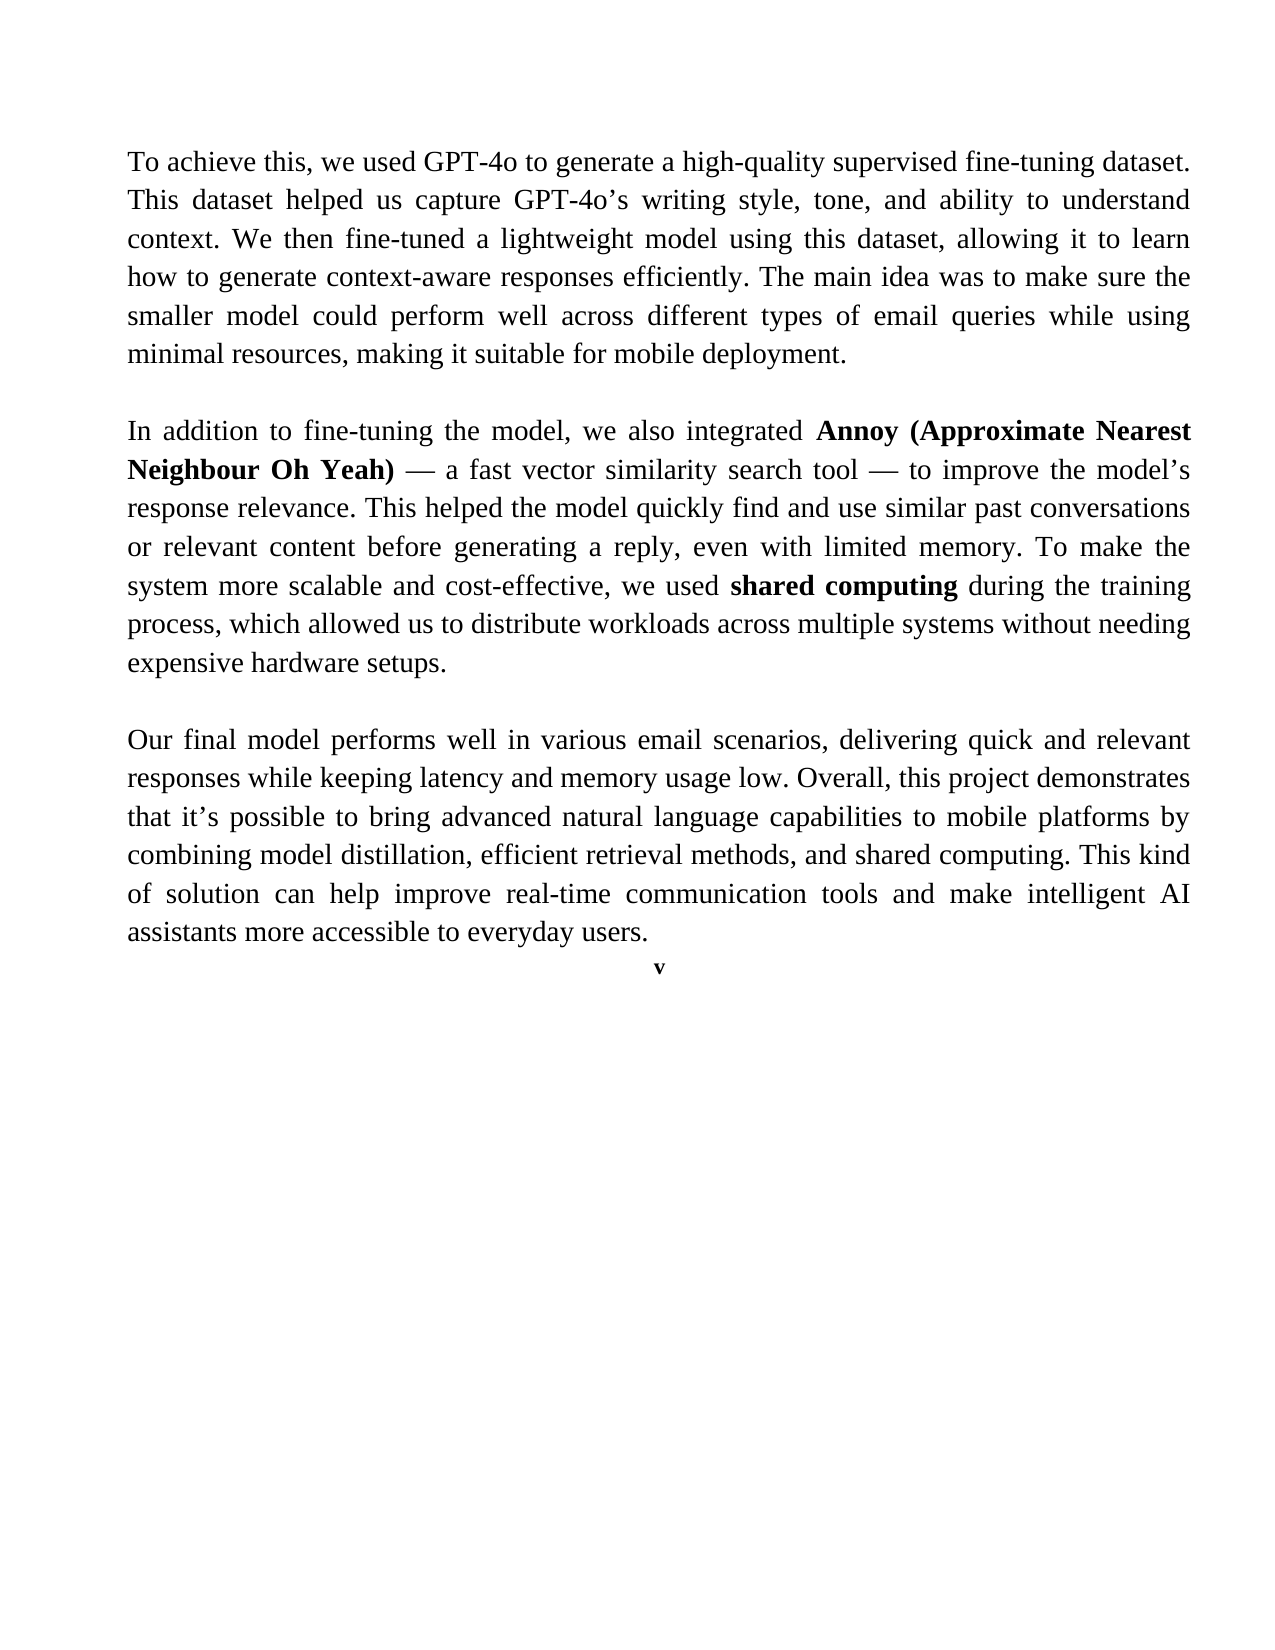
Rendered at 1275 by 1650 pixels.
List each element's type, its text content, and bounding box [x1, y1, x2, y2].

text Our final model performs well in various email scenarios, delivering quick and relevant responses while keeping latency and memory usage low. Overall, this project demonstrates that it’s possible to bring advanced natural language capabilities to mobile platforms by combining model distillation, efficient retrieval methods, and shared computing. This kind of solution can help improve real-time communication tools and make intelligent AI assistants more accessible to everyday users. [127, 722, 1192, 948]
text v [127, 953, 1192, 979]
text To achieve this, we used GPT-4o to generate a high-quality supervised fine-tuning dataset. This dataset helped us capture GPT-4o’s writing style, tone, and ability to understand context. We then fine-tuned a lightweight model using this dataset, allowing it to learn how to generate context-aware responses efficiently. The main idea was to make sure the smaller model could perform well across different types of email queries while using minimal resources, making it suitable for mobile deployment. [127, 144, 1192, 370]
text In addition to fine-tuning the model, we also integrated Annoy (Approximate Nearest Neighbour Oh Yeah) — a fast vector similarity search tool — to improve the model’s response relevance. This helped the model quickly find and use similar past conversations or relevant content before generating a reply, even with limited memory. To make the system more scalable and cost-effective, we used shared computing during the training process, which allowed us to distribute workloads across multiple systems without needing expensive hardware setups. [127, 413, 1192, 678]
